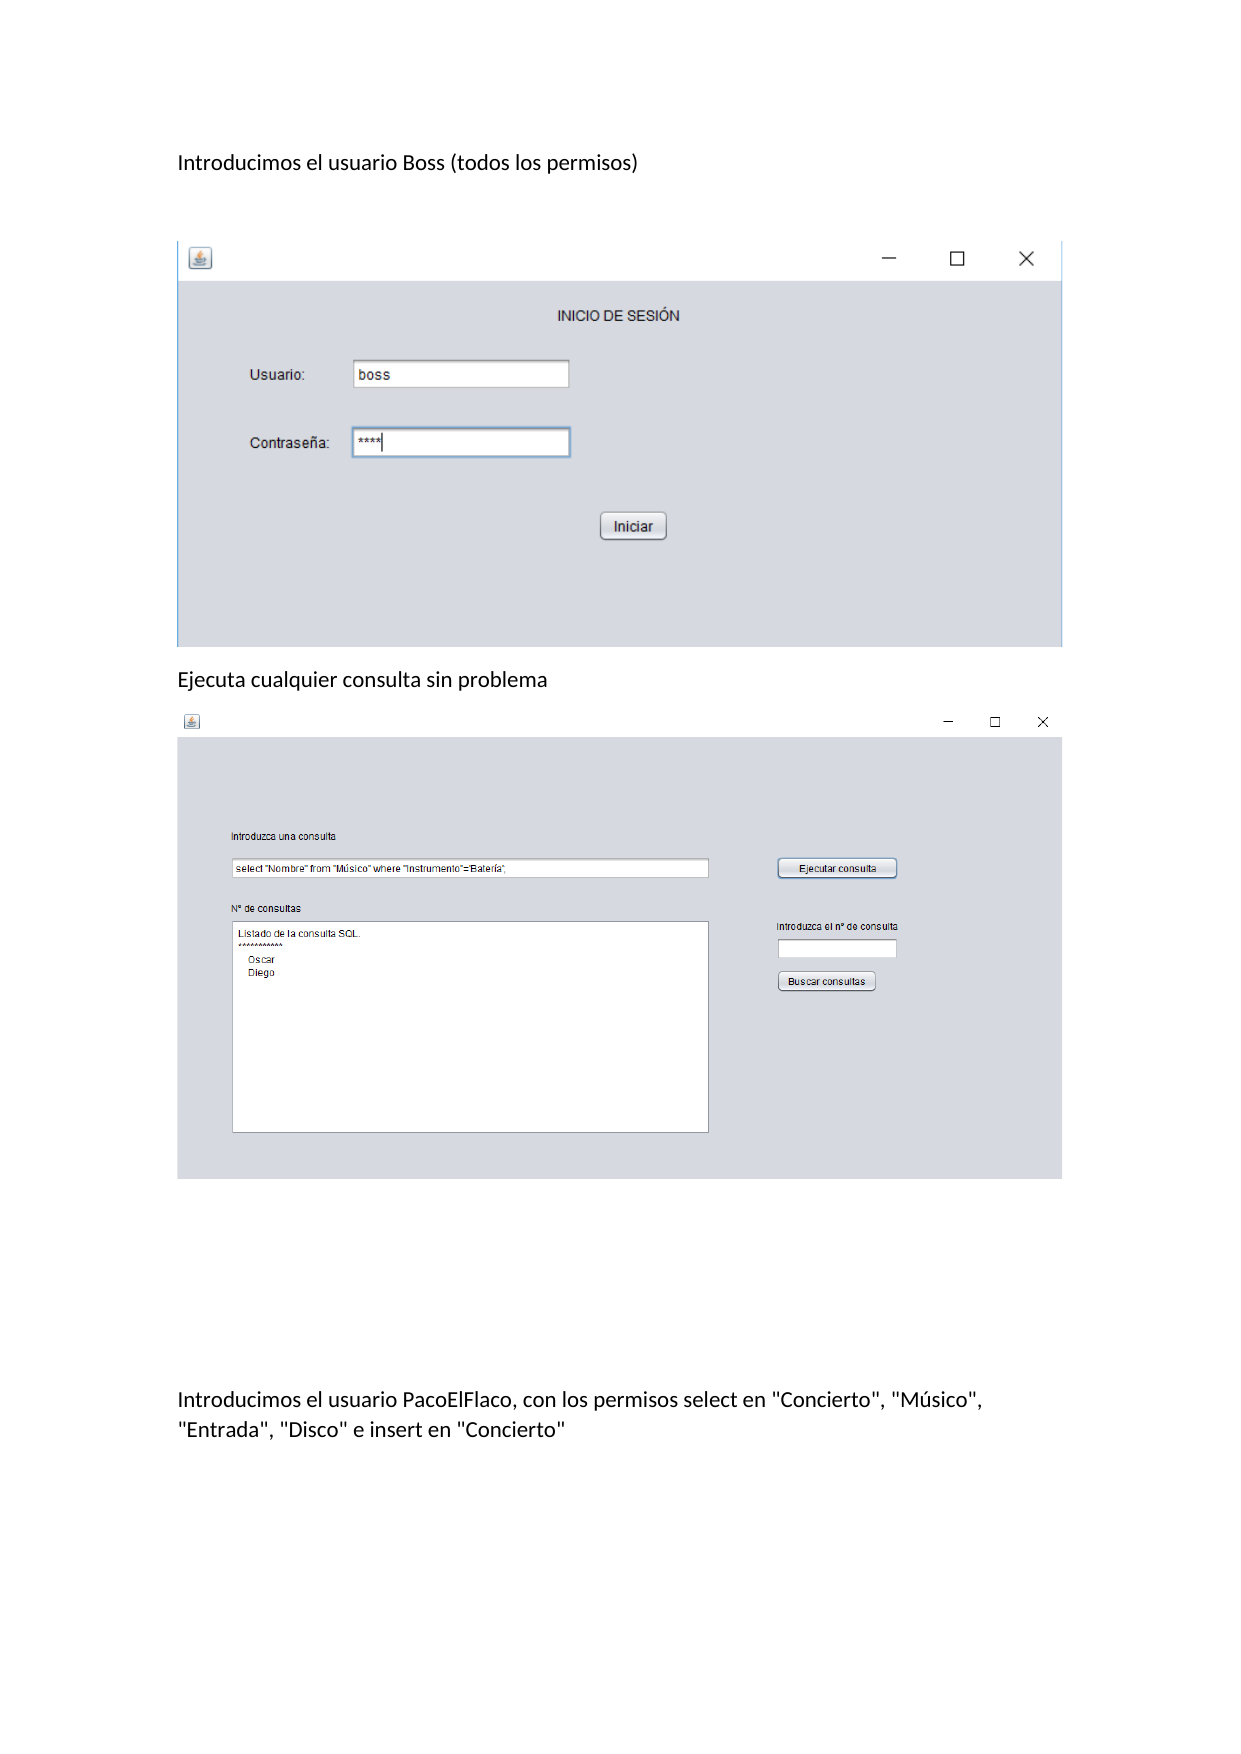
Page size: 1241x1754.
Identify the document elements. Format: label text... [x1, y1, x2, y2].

text Ejecuta cualquier consulta sin problema [177, 665, 1063, 693]
text Introducimos el usuario Boss (todos los permisos) [177, 148, 1063, 176]
text Introducimos el usuario PacoElFlaco, con los permisos select en "Concierto", "Músico", "Entrada", "Disco" e insert en "Concierto" [177, 1385, 1063, 1443]
picture [177, 241, 1063, 647]
picture [177, 712, 1063, 1179]
